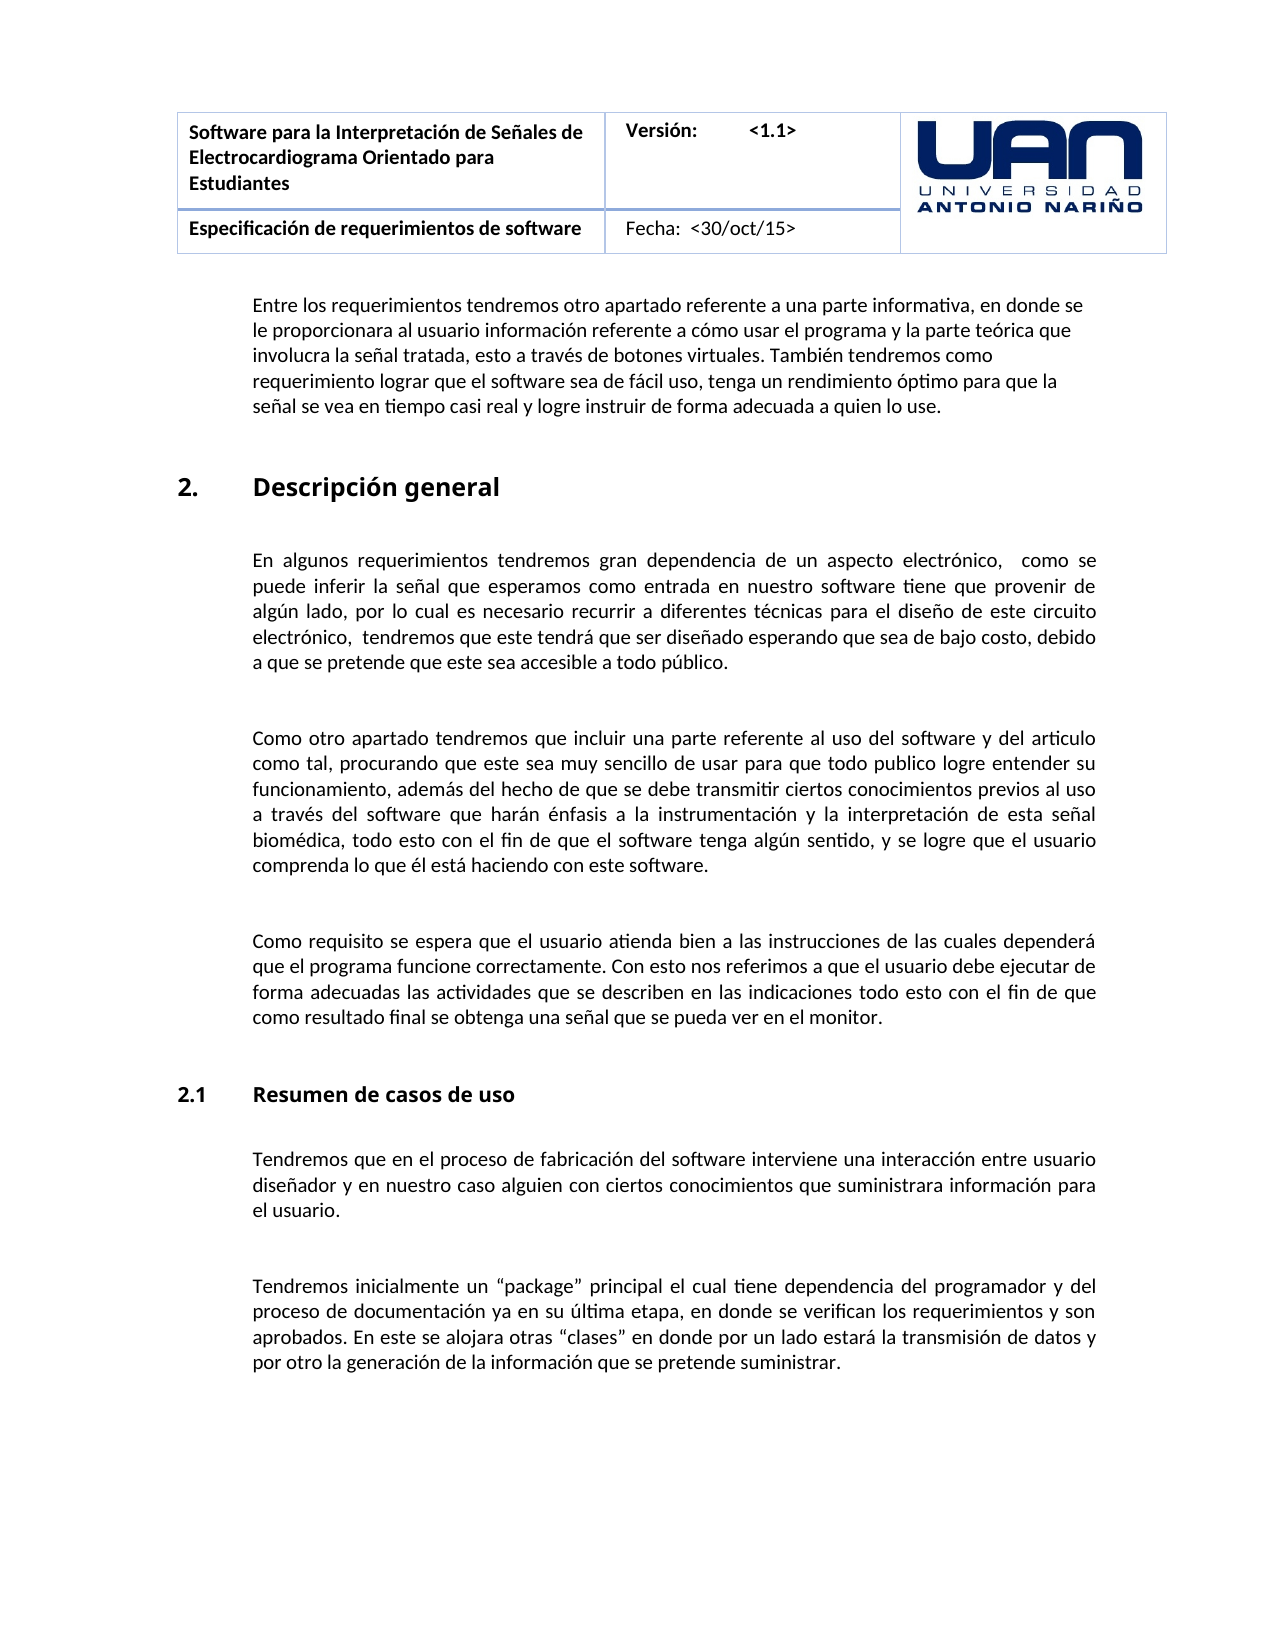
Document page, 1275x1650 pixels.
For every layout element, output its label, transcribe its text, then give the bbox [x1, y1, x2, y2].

text Como otro apartado tendremos que incluir una parte referente al uso del software y del articulo como tal, procurando que este sea muy sencillo de usar para que todo publico logre entender su funcionamiento, además del hecho de que se debe transmitir ciertos conocimientos previos al uso a través del software que harán énfasis a la instrumentación y la interpretación de esta señal biomédica, todo esto con el fin de que el software tenga algún sentido, y se logre que el usuario comprenda lo que él está haciendo con este software. [252, 725, 1098, 878]
text En algunos requerimientos tendremos gran dependencia de un aspecto electrónico, como se puede inferir la señal que esperamos como entrada en nuestro software tiene que provenir de algún lado, por lo cual es necesario recurrir a diferentes técnicas para el diseño de este circuito electrónico, tendremos que este tendrá que ser diseñado esperando que sea de bajo costo, debido a que se pretende que este sea accesible a todo público. [252, 548, 1098, 675]
text Como requisito se espera que el usuario atienda bien a las instrucciones de las cuales dependerá que el programa funcione correctamente. Con esto nos referimos a que el usuario debe ejecutar de forma adecuadas las actividades que se describen en las indicaciones todo esto con el fin de que como resultado final se obtenga una señal que se pueda ver en el monitor. [252, 928, 1098, 1030]
text Tendremos inicialmente un “package” principal el cual tiene dependencia del programador y del proceso de documentación ya en su última etapa, en donde se verifican los requerimientos y son aprobados. En este se alojara otras “clases” en donde por un lado estará la transmisión de datos y por otro la generación de la información que se pretende suministrar. [252, 1273, 1098, 1375]
text Tendremos que en el proceso de fabricación del software interviene una interacción entre usuario diseñador y en nuestro caso alguien con ciertos conocimientos que suministrara información para el usuario. [252, 1146, 1098, 1223]
subtitle Descripción general [177, 469, 1098, 503]
subtitle Resumen de casos de uso [177, 1080, 1098, 1108]
picture [911, 116, 1151, 220]
text Entre los requerimientos tendremos otro apartado referente a una parte informativa, en donde se le proporcionara al usuario información referente a cómo usar el programa y la parte teórica que involucra la señal tratada, esto a través de botones virtuales. También tendremos como requerimiento lograr que el software sea de fácil uso, tenga un rendimiento óptimo para que la señal se vea en tiempo casi real y logre instruir de forma adecuada a quien lo use. [252, 292, 1098, 419]
